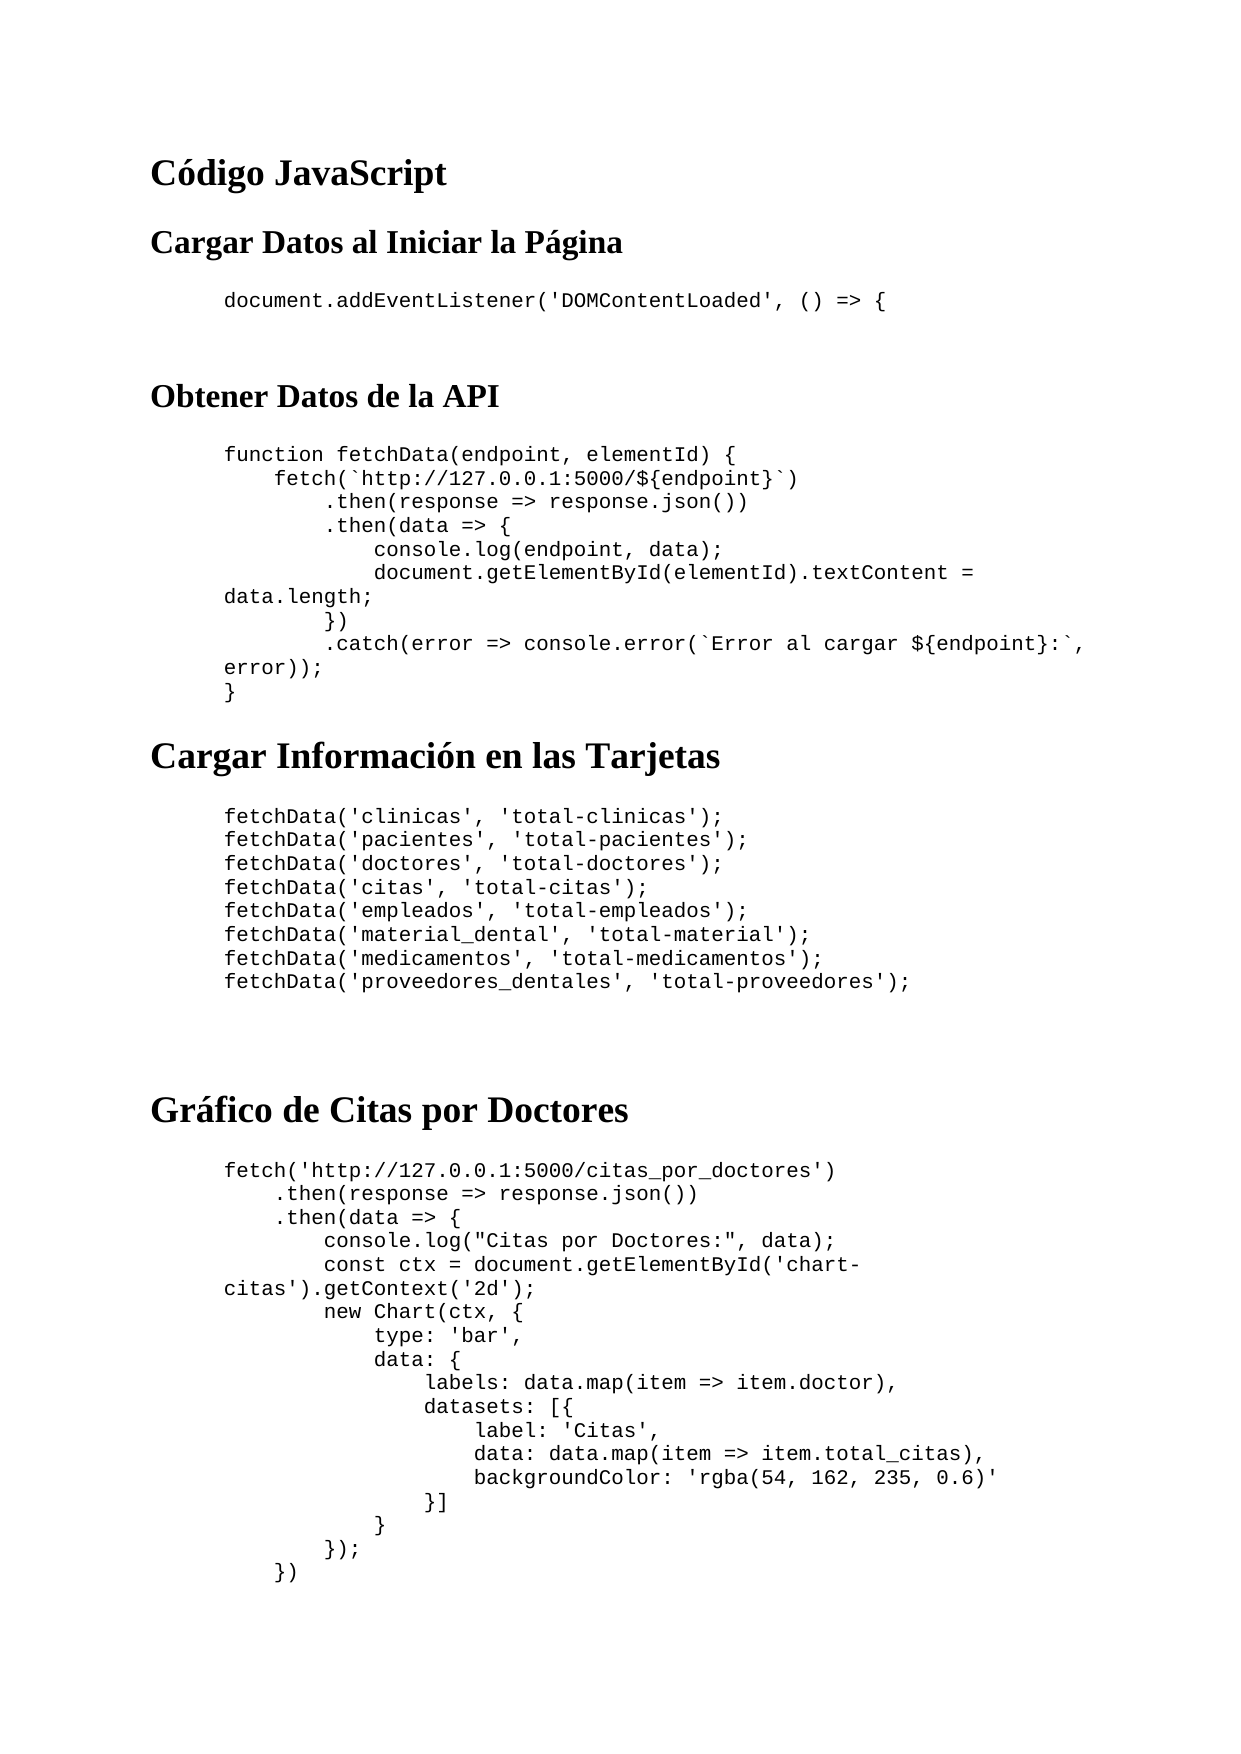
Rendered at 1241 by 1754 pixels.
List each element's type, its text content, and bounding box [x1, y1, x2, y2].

text type: 'bar', [224, 1325, 1090, 1349]
text label: 'Citas', [224, 1420, 1090, 1443]
text }) [224, 610, 1090, 633]
text .then(response => response.json()) [224, 1183, 1090, 1207]
text .then(data => { [224, 515, 1090, 539]
text fetchData('clinicas', 'total-clinicas'); [224, 806, 1090, 829]
text datasets: [{ [224, 1396, 1090, 1420]
text Cargar Datos al Iniciar la Página [150, 222, 1090, 261]
text function fetchData(endpoint, elementId) { [224, 444, 1090, 468]
text fetchData('doctores', 'total-doctores'); [224, 853, 1090, 877]
text Obtener Datos de la API [150, 377, 1090, 415]
text }); [224, 1538, 1090, 1562]
text .catch(error => console.error(`Error al cargar ${endpoint}:`, error)); [224, 633, 1090, 681]
text fetchData('empleados', 'total-empleados'); [224, 900, 1090, 924]
text fetchData('material_dental', 'total-material'); [224, 924, 1090, 948]
text .then(data => { [224, 1207, 1090, 1231]
text new Chart(ctx, { [224, 1301, 1090, 1325]
text }] [224, 1491, 1090, 1514]
text } [224, 1514, 1090, 1538]
text document.addEventListener('DOMContentLoaded', () => { [150, 290, 1090, 313]
text fetchData('citas', 'total-citas'); [224, 877, 1090, 900]
text .then(response => response.json()) [224, 491, 1090, 515]
text Código JavaScript [150, 150, 1090, 193]
text labels: data.map(item => item.doctor), [224, 1372, 1090, 1396]
text data: { [224, 1349, 1090, 1372]
text } [224, 681, 1090, 704]
text Gráfico de Citas por Doctores [150, 1087, 1090, 1130]
text }) [224, 1562, 1090, 1585]
text fetch('http://127.0.0.1:5000/citas_por_doctores') [224, 1159, 1090, 1183]
text data: data.map(item => item.total_citas), [224, 1443, 1090, 1467]
text fetchData('pacientes', 'total-pacientes'); [224, 829, 1090, 853]
text Cargar Información en las Tarjetas [150, 733, 1090, 777]
text fetch(`http://127.0.0.1:5000/${endpoint}`) [224, 468, 1090, 491]
text document.getElementById(elementId).textContent = data.length; [224, 562, 1090, 610]
text console.log("Citas por Doctores:", data); [224, 1231, 1090, 1254]
text backgroundColor: 'rgba(54, 162, 235, 0.6)' [224, 1467, 1090, 1491]
text const ctx = document.getElementById('chart-citas').getContext('2d'); [224, 1254, 1090, 1301]
text console.log(endpoint, data); [224, 539, 1090, 562]
text fetchData('proveedores_dentales', 'total-proveedores'); [224, 971, 1090, 995]
text fetchData('medicamentos', 'total-medicamentos'); [224, 948, 1090, 971]
